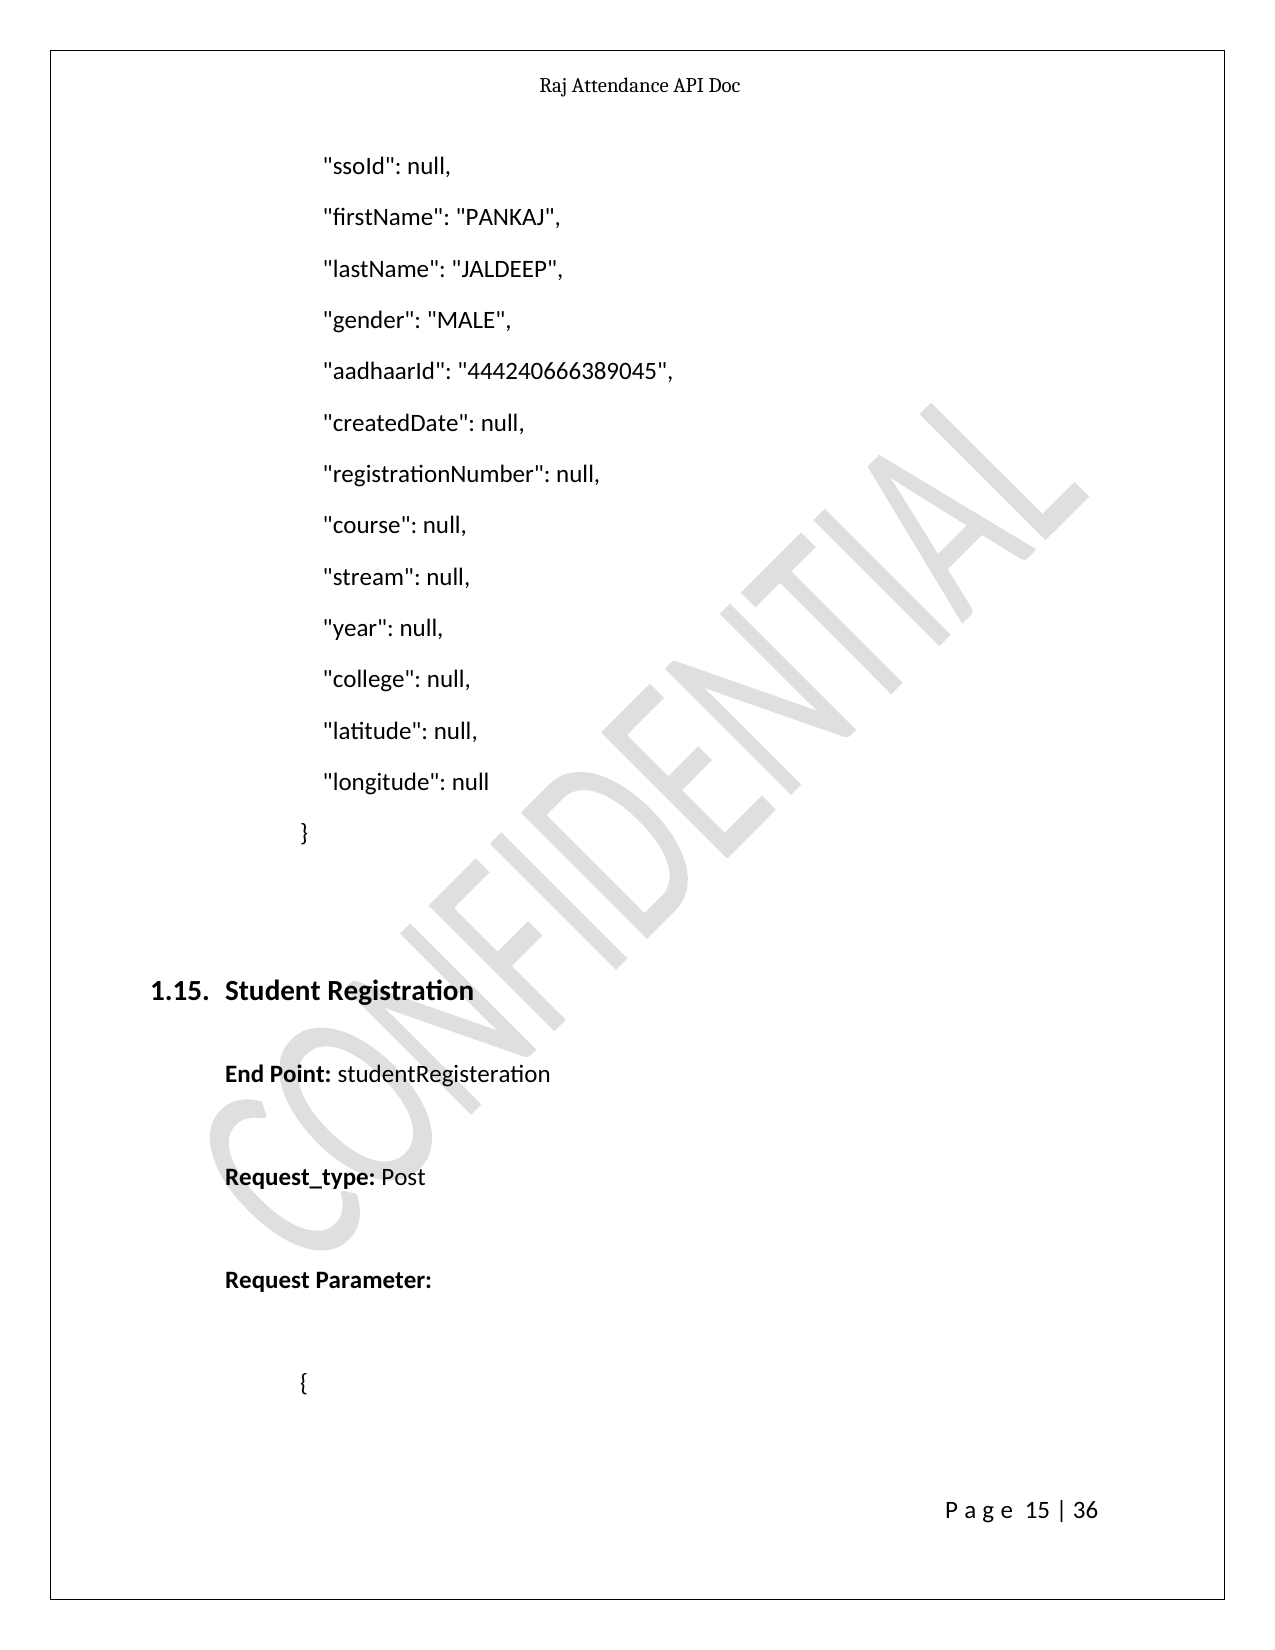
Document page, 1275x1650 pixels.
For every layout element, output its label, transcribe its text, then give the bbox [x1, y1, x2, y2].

subtitle Student Registration [150, 972, 1125, 1007]
text } [300, 818, 1125, 848]
text "longitude": null [300, 766, 1125, 797]
text "firstName": "PANKAJ", [300, 201, 1125, 232]
text Request Parameter: [225, 1264, 1125, 1294]
text "course": null, [300, 509, 1125, 540]
text End Point: studentRegisteration [225, 1059, 1125, 1089]
text Request_type: Post [225, 1161, 1125, 1192]
text "gender": "MALE", [300, 304, 1125, 334]
text { [300, 1367, 1125, 1397]
text "createdDate": null, [300, 407, 1125, 437]
text "college": null, [300, 663, 1125, 694]
text "lastName": "JALDEEP", [300, 253, 1125, 283]
text "aadhaarId": "444240666389045", [300, 355, 1125, 386]
text "year": null, [300, 612, 1125, 643]
text "stream": null, [300, 561, 1125, 591]
text "ssoId": null, [300, 150, 1125, 181]
text "latitude": null, [300, 715, 1125, 745]
text "registrationNumber": null, [300, 458, 1125, 489]
